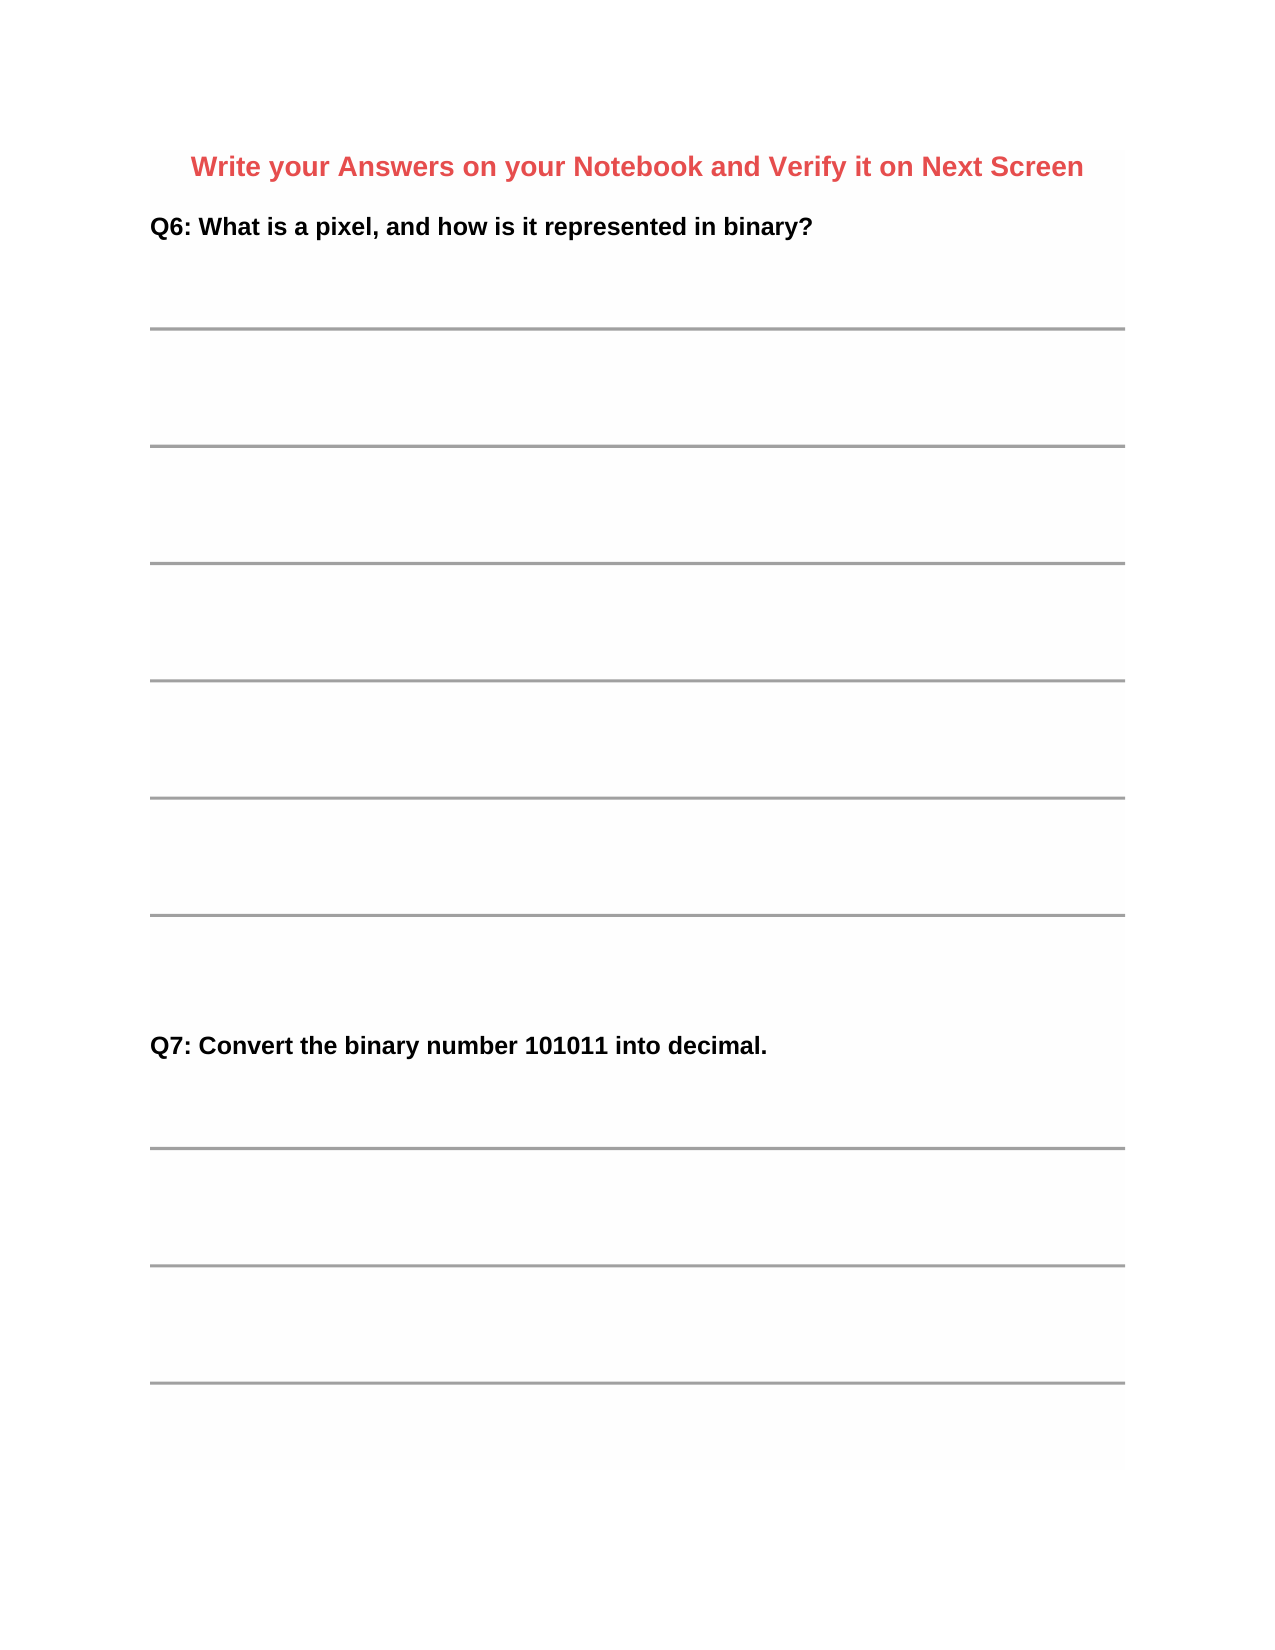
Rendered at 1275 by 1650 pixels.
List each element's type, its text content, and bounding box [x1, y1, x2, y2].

subtitle Write your Answers on your Notebook and Verify it on Next Screen [150, 150, 1125, 182]
text Q7: Convert the binary number 101011 into decimal. [150, 1031, 1125, 1060]
text Q6: What is a pixel, and how is it represented in binary? [150, 212, 1125, 240]
